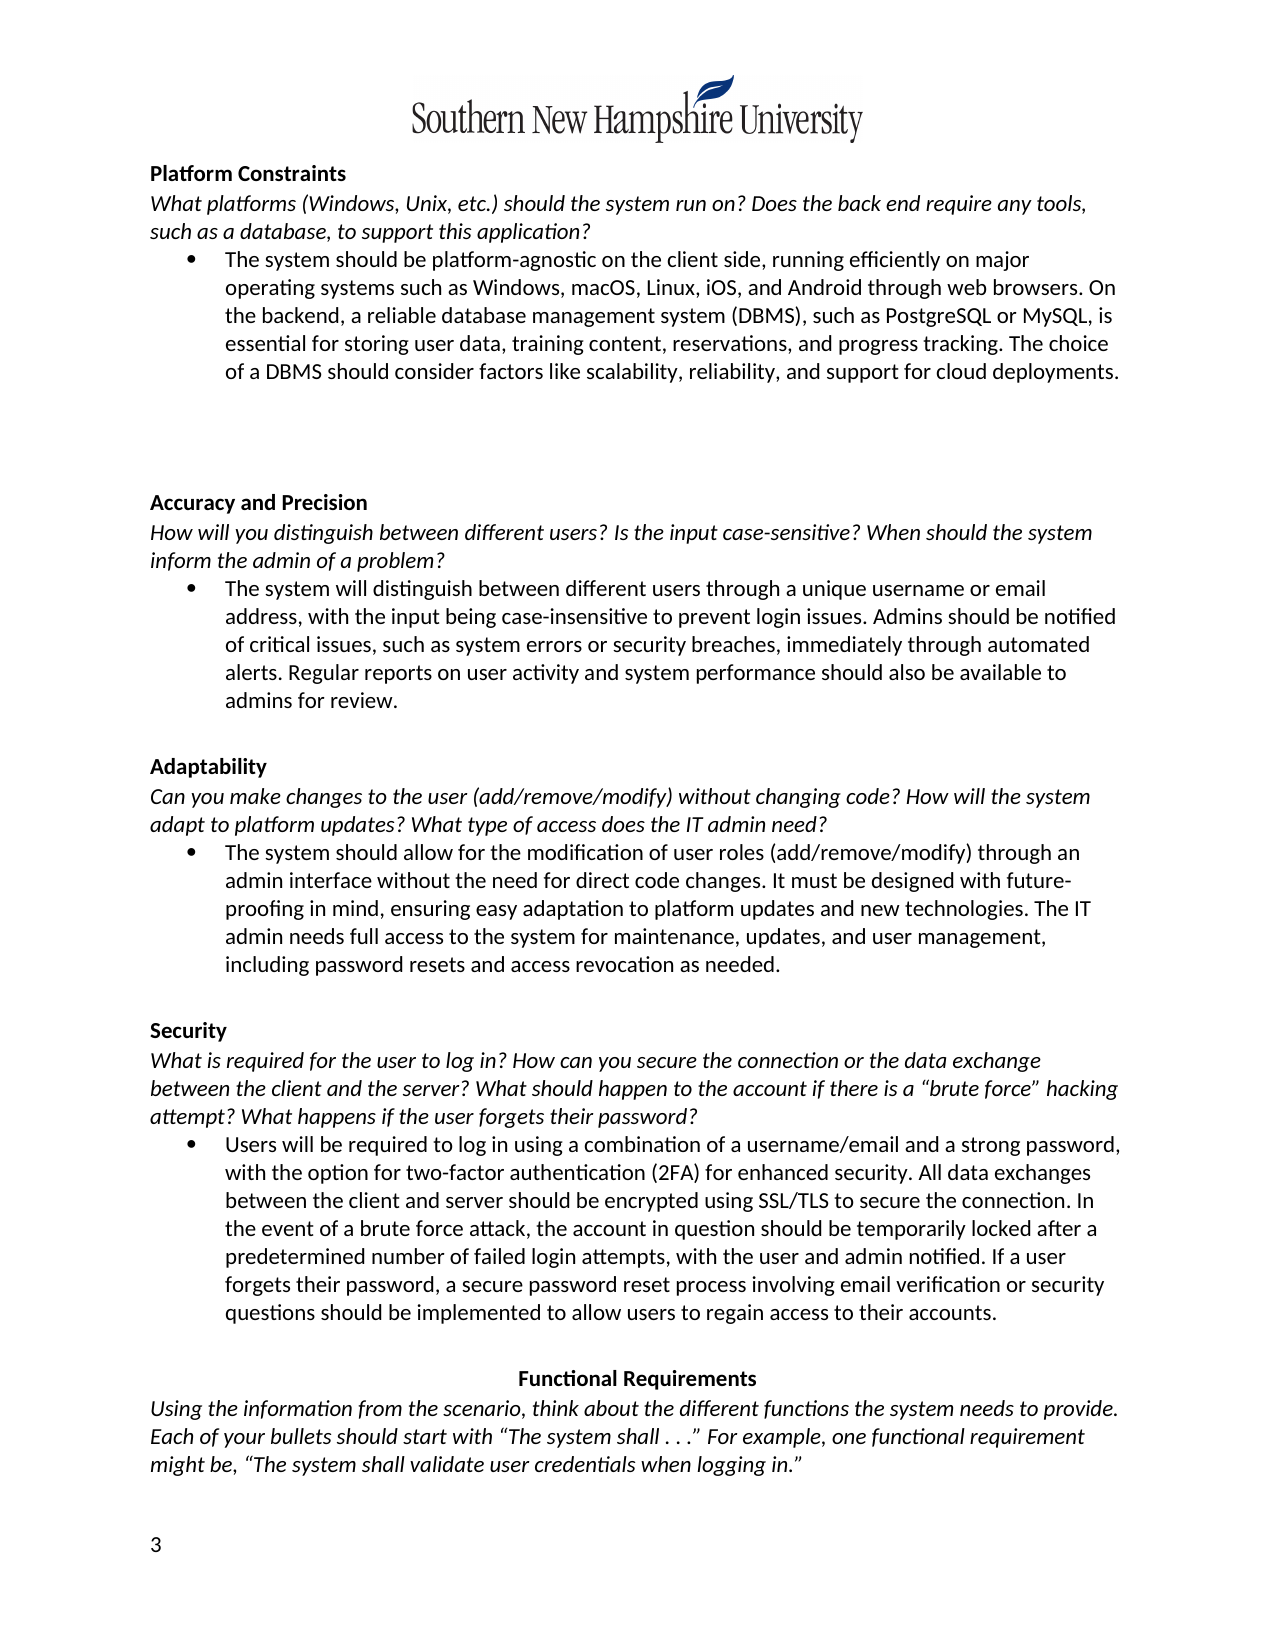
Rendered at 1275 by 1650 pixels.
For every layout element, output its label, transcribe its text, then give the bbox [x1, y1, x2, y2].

subtitle Platform Constraints [150, 159, 1125, 187]
subtitle Functional Requirements [150, 1364, 1125, 1392]
text Using the information from the scenario, think about the different functions the system needs to provide. Each of your bullets should start with “The system shall . . .” For example, one functional requirement might be, “The system shall validate user credentials when logging in.” [150, 1394, 1125, 1478]
list Users will be required to log in using a combination of a username/email and a strong password, with the option for two-factor authentication (2FA) for enhanced security. All data exchanges between the client and server should be encrypted using SSL/TLS to secure the connection. In the event of a brute force attack, the account in question should be temporarily locked after a predetermined number of failed login attempts, with the user and admin notified. If a user forgets their password, a secure password reset process involving email verification or security questions should be implemented to allow users to regain access to their accounts. [187, 1130, 1125, 1326]
text What is required for the user to log in? How can you secure the connection or the data exchange between the client and the server? What should happen to the account if there is a “brute force” hacking attempt? What happens if the user forgets their password? [150, 1046, 1125, 1130]
list The system should be platform-agnostic on the client side, running efficiently on major operating systems such as Windows, macOS, Linux, iOS, and Android through web browsers. On the backend, a reliable database management system (DBMS), such as PostgreSQL or MySQL, is essential for storing user data, training content, reservations, and progress tracking. The choice of a DBMS should consider factors like scalability, reliability, and support for cloud deployments. [187, 245, 1125, 385]
subtitle Adaptability [150, 752, 1125, 780]
list The system will distinguish between different users through a unique username or email address, with the input being case-insensitive to prevent login issues. Admins should be notified of critical issues, such as system errors or security breaches, immediately through automated alerts. Regular reports on user activity and system performance should also be available to admins for review. [187, 574, 1125, 714]
text What platforms (Windows, Unix, etc.) should the system run on? Does the back end require any tools, such as a database, to support this application? [150, 189, 1125, 245]
text How will you distinguish between different users? Is the input case-sensitive? When should the system inform the admin of a problem? [150, 518, 1125, 574]
list The system should allow for the modification of user roles (add/remove/modify) through an admin interface without the need for direct code changes. It must be designed with future-proofing in mind, ensuring easy adaptation to platform updates and new technologies. The IT admin needs full access to the system for maintenance, updates, and user management, including password resets and access revocation as needed. [187, 838, 1125, 978]
subtitle Security [150, 1016, 1125, 1044]
text Can you make changes to the user (add/remove/modify) without changing code? How will the system adapt to platform updates? What type of access does the IT admin need? [150, 782, 1125, 838]
picture [412, 75, 863, 143]
subtitle Accuracy and Precision [150, 488, 1125, 516]
